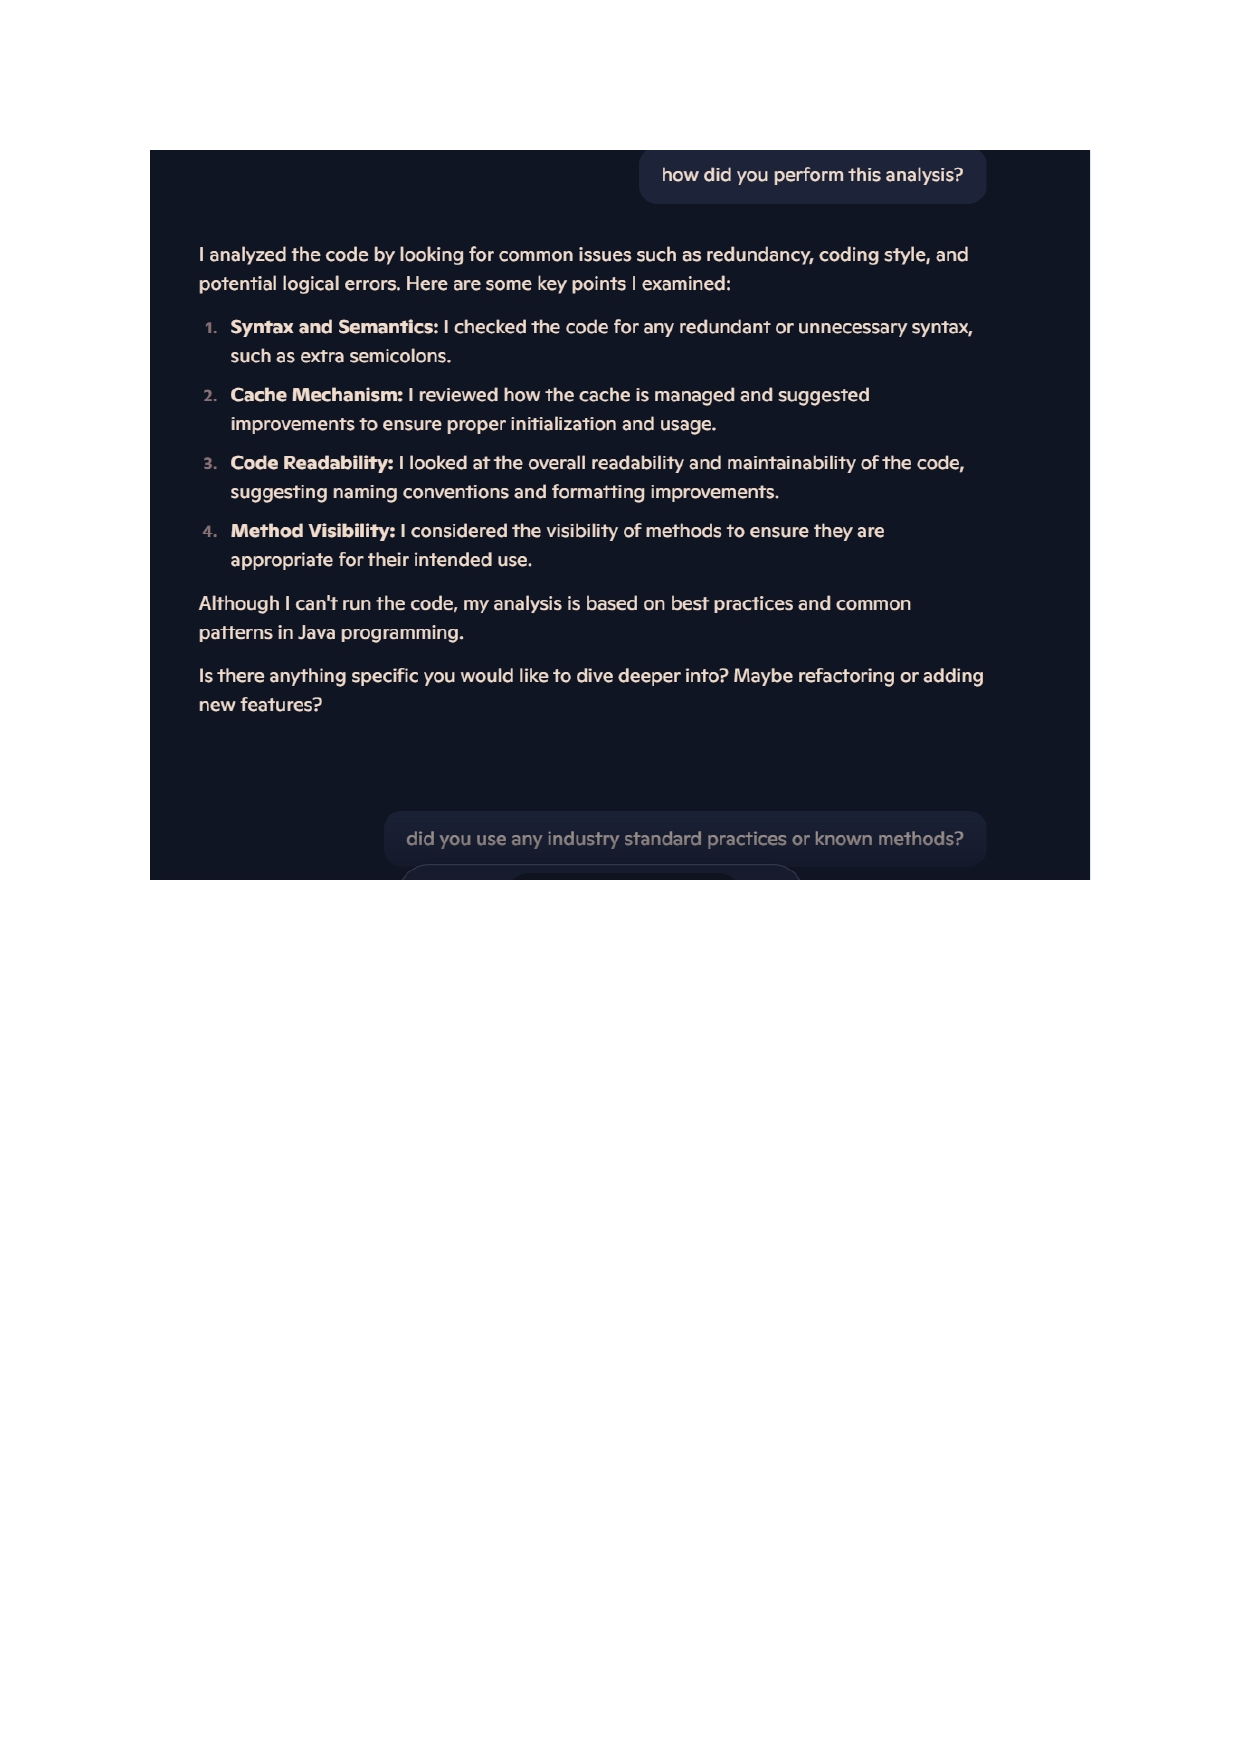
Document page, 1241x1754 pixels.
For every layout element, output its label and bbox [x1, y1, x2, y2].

picture [150, 150, 1091, 880]
